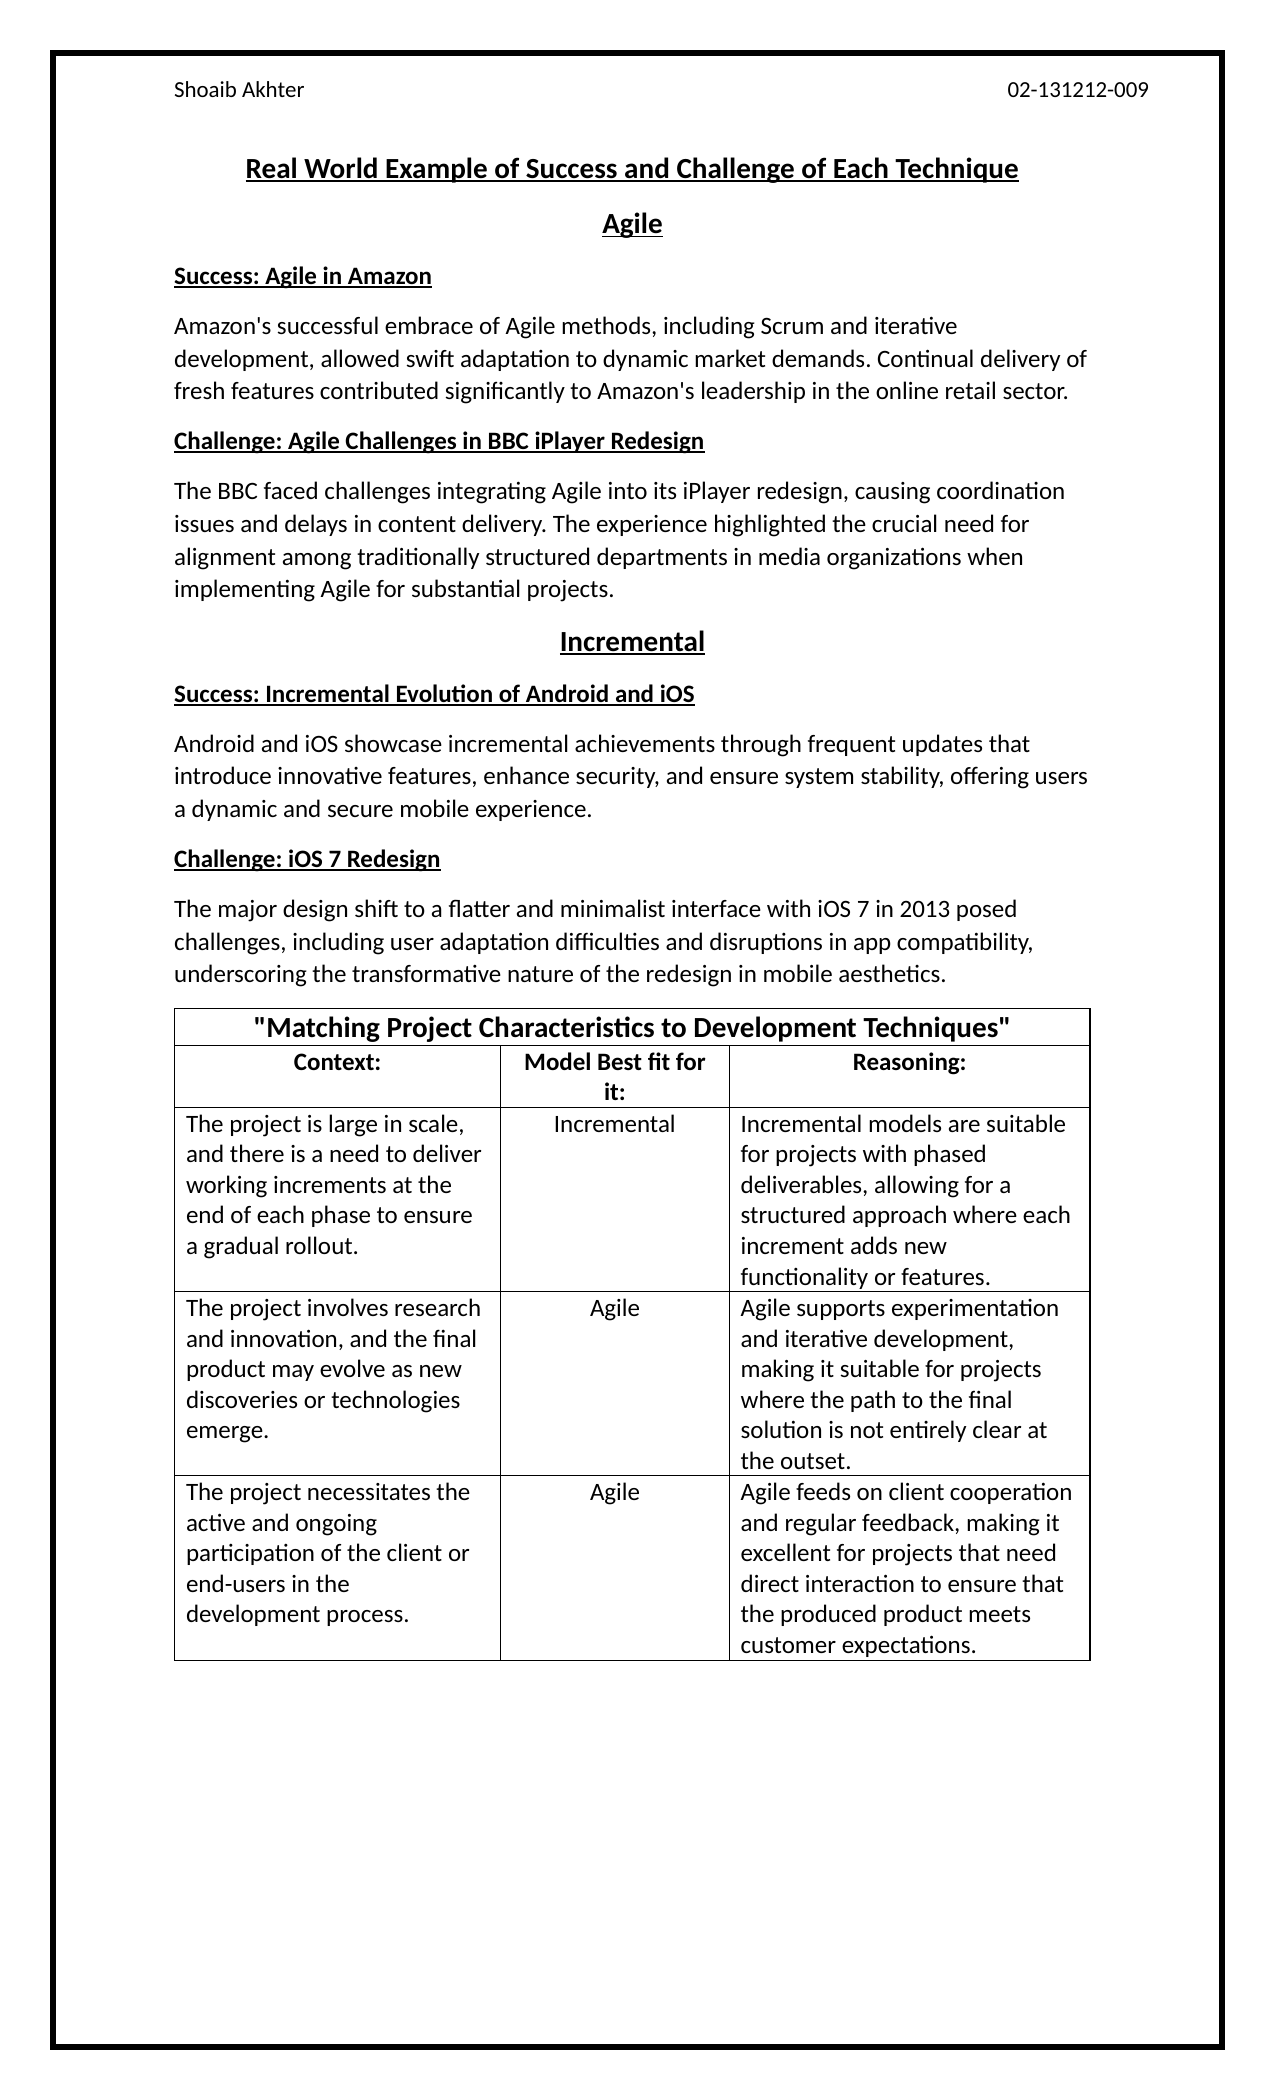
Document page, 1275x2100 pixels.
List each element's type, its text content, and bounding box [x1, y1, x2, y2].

table_cell The project is large in scale, and there is a need to deliver working increments at the end of each phase to ensure a gradual rollout. [175, 1108, 500, 1291]
text Amazon's successful embrace of Agile methods, including Scrum and iterative development, allowed swift adaptation to dynamic market demands. Continual delivery of fresh features contributed significantly to Amazon's leadership in the online retail sector. [174, 310, 1091, 406]
table_cell Reasoning: [730, 1046, 1089, 1107]
table_cell Agile feeds on client cooperation and regular feedback, making it excellent for projects that need direct interaction to ensure that the produced product meets customer expectations. [730, 1476, 1089, 1659]
text Challenge: Agile Challenges in BBC iPlayer Redesign [174, 425, 1091, 456]
text Success: Agile in Amazon [174, 260, 1091, 291]
text The BBC faced challenges integrating Agile into its iPlayer redesign, causing coordination issues and delays in content delivery. The experience highlighted the crucial need for alignment among traditionally structured departments in media organizations when implementing Agile for substantial projects. [174, 475, 1091, 604]
table_cell Context: [175, 1046, 500, 1107]
table_cell Agile supports experimentation and iterative development, making it suitable for projects where the path to the final solution is not entirely clear at the outset. [730, 1292, 1089, 1475]
table_cell Agile [501, 1476, 729, 1659]
text Real World Example of Success and Challenge of Each Technique [174, 150, 1091, 186]
table_cell The project involves research and innovation, and the final product may evolve as new discoveries or technologies emerge. [175, 1292, 500, 1475]
text Agile [174, 205, 1091, 241]
text Incremental [174, 623, 1091, 659]
text The major design shift to a flatter and minimalist interface with iOS 7 in 2013 posed challenges, including user adaptation difficulties and disruptions in app compatibility, underscoring the transformative nature of the redesign in mobile aesthetics. [174, 893, 1091, 989]
table_header "Matching Project Characteristics to Development Techniques" [175, 1009, 1089, 1045]
text Success: Incremental Evolution of Android and iOS [174, 678, 1091, 709]
table_cell Incremental [501, 1108, 729, 1291]
table_cell The project necessitates the active and ongoing participation of the client or end-users in the development process. [175, 1476, 500, 1659]
table_cell Model Best fit for it: [501, 1046, 729, 1107]
table_cell Agile [501, 1292, 729, 1475]
text Android and iOS showcase incremental achievements through frequent updates that introduce innovative features, enhance security, and ensure system stability, offering users a dynamic and secure mobile experience. [174, 728, 1091, 824]
text Challenge: iOS 7 Redesign [174, 843, 1091, 874]
table_cell Incremental models are suitable for projects with phased deliverables, allowing for a structured approach where each increment adds new functionality or features. [730, 1108, 1089, 1291]
